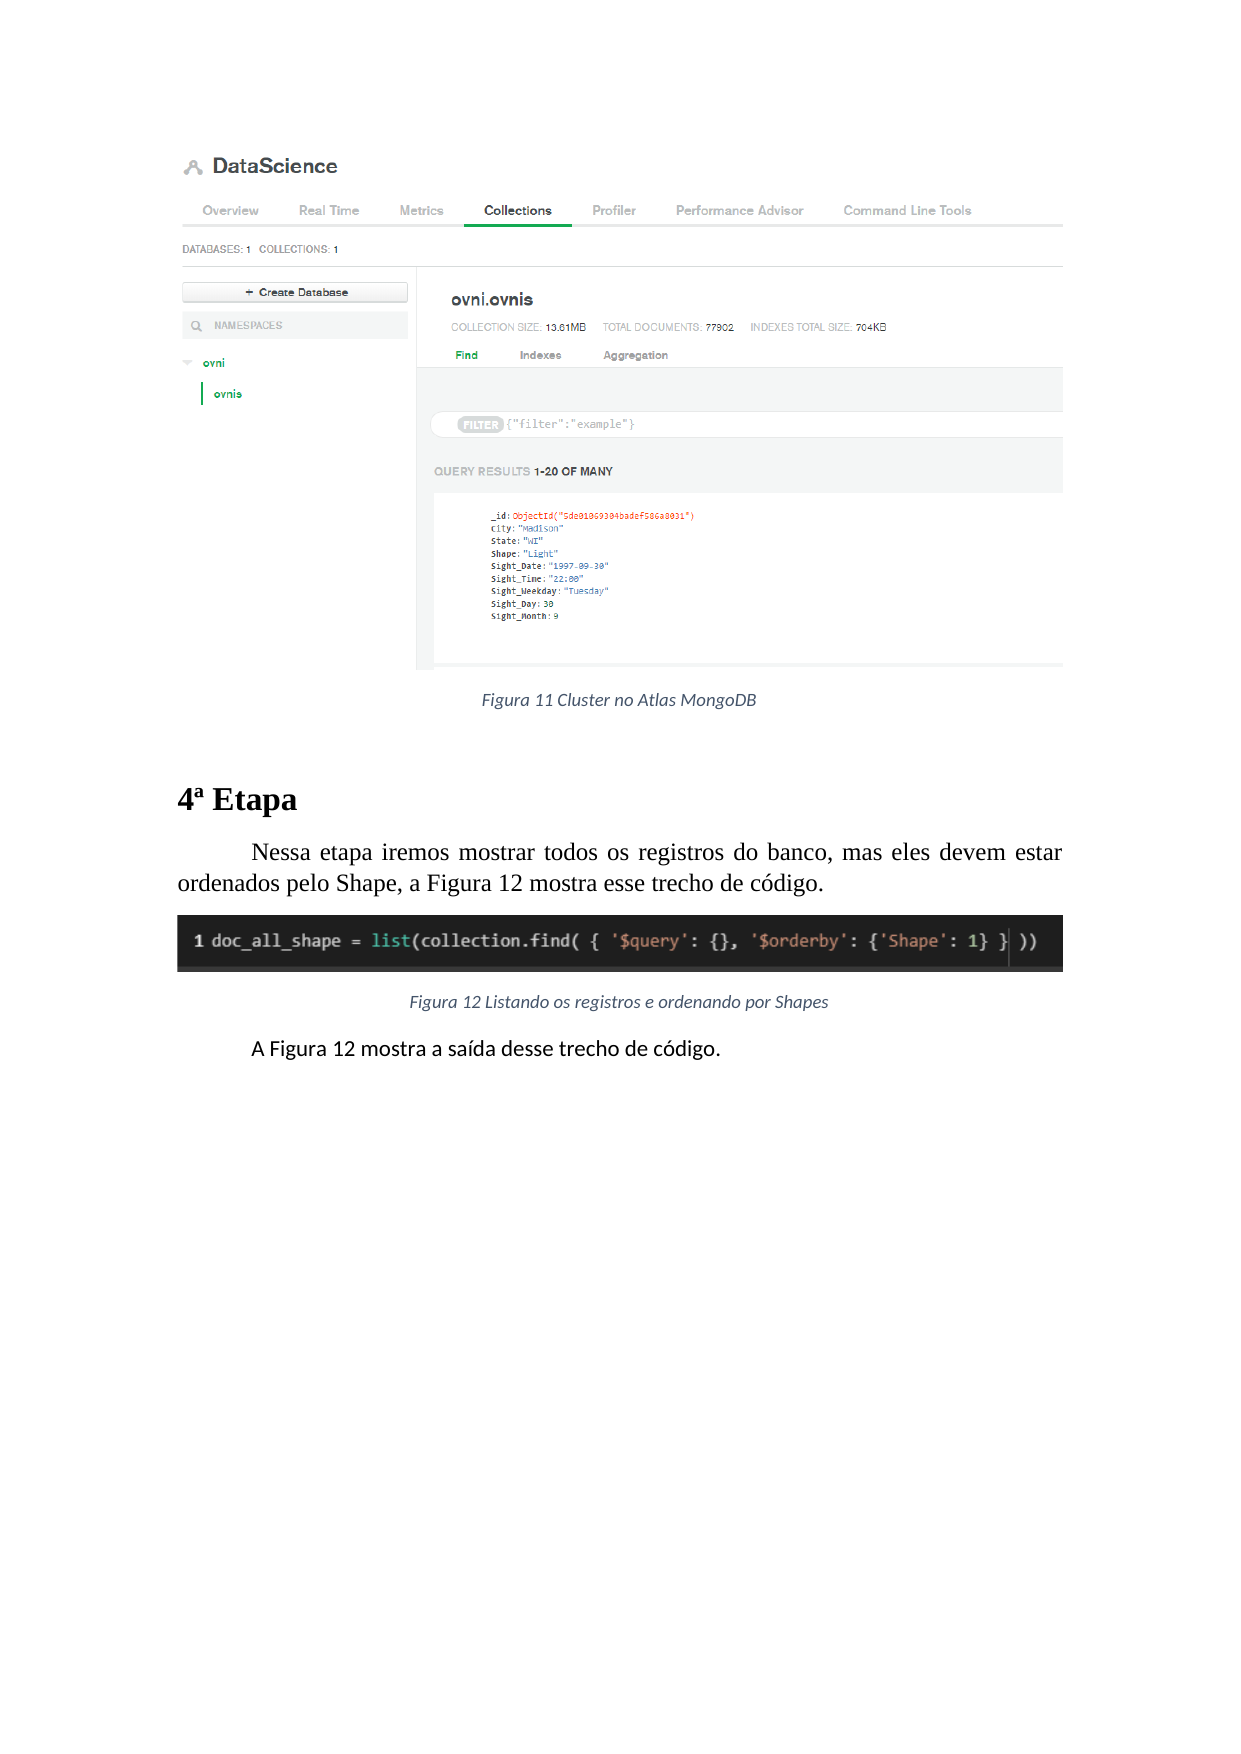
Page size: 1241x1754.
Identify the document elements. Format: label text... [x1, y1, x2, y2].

picture [177, 915, 1063, 972]
text 4ª Etapa [177, 779, 1063, 817]
text A Figura 12 mostra a saída desse trecho de código. [177, 1034, 1063, 1062]
picture [177, 147, 1063, 670]
text Nessa etapa iremos mostrar todos os registros do banco, mas eles devem estar ordenados pelo Shape, a Figura 12 mostra esse trecho de código. [177, 837, 1063, 897]
